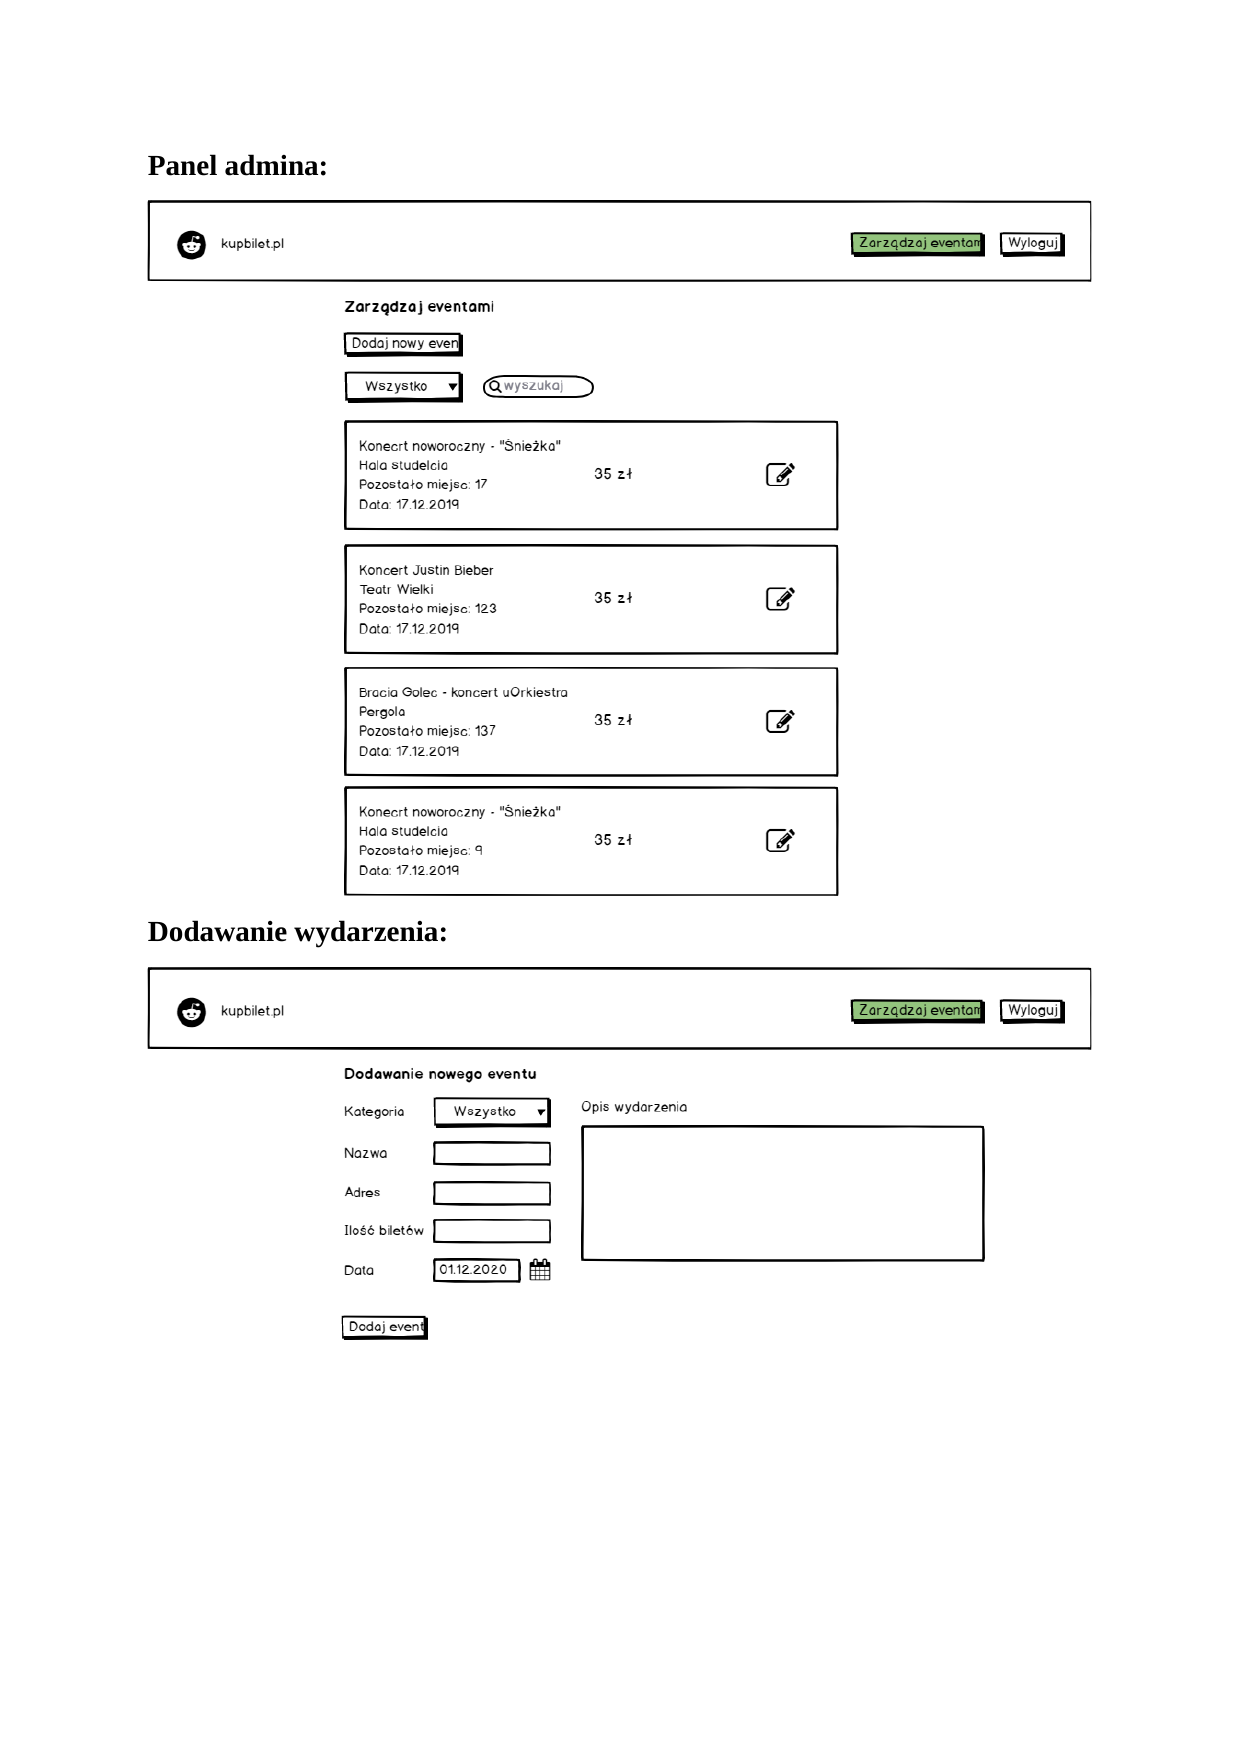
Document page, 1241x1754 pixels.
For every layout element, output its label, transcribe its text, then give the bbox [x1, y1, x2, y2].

text Dodawanie wydarzenia: [148, 914, 1093, 948]
picture [147, 200, 1092, 896]
picture [147, 967, 1092, 1340]
text Panel admina: [148, 148, 1093, 181]
